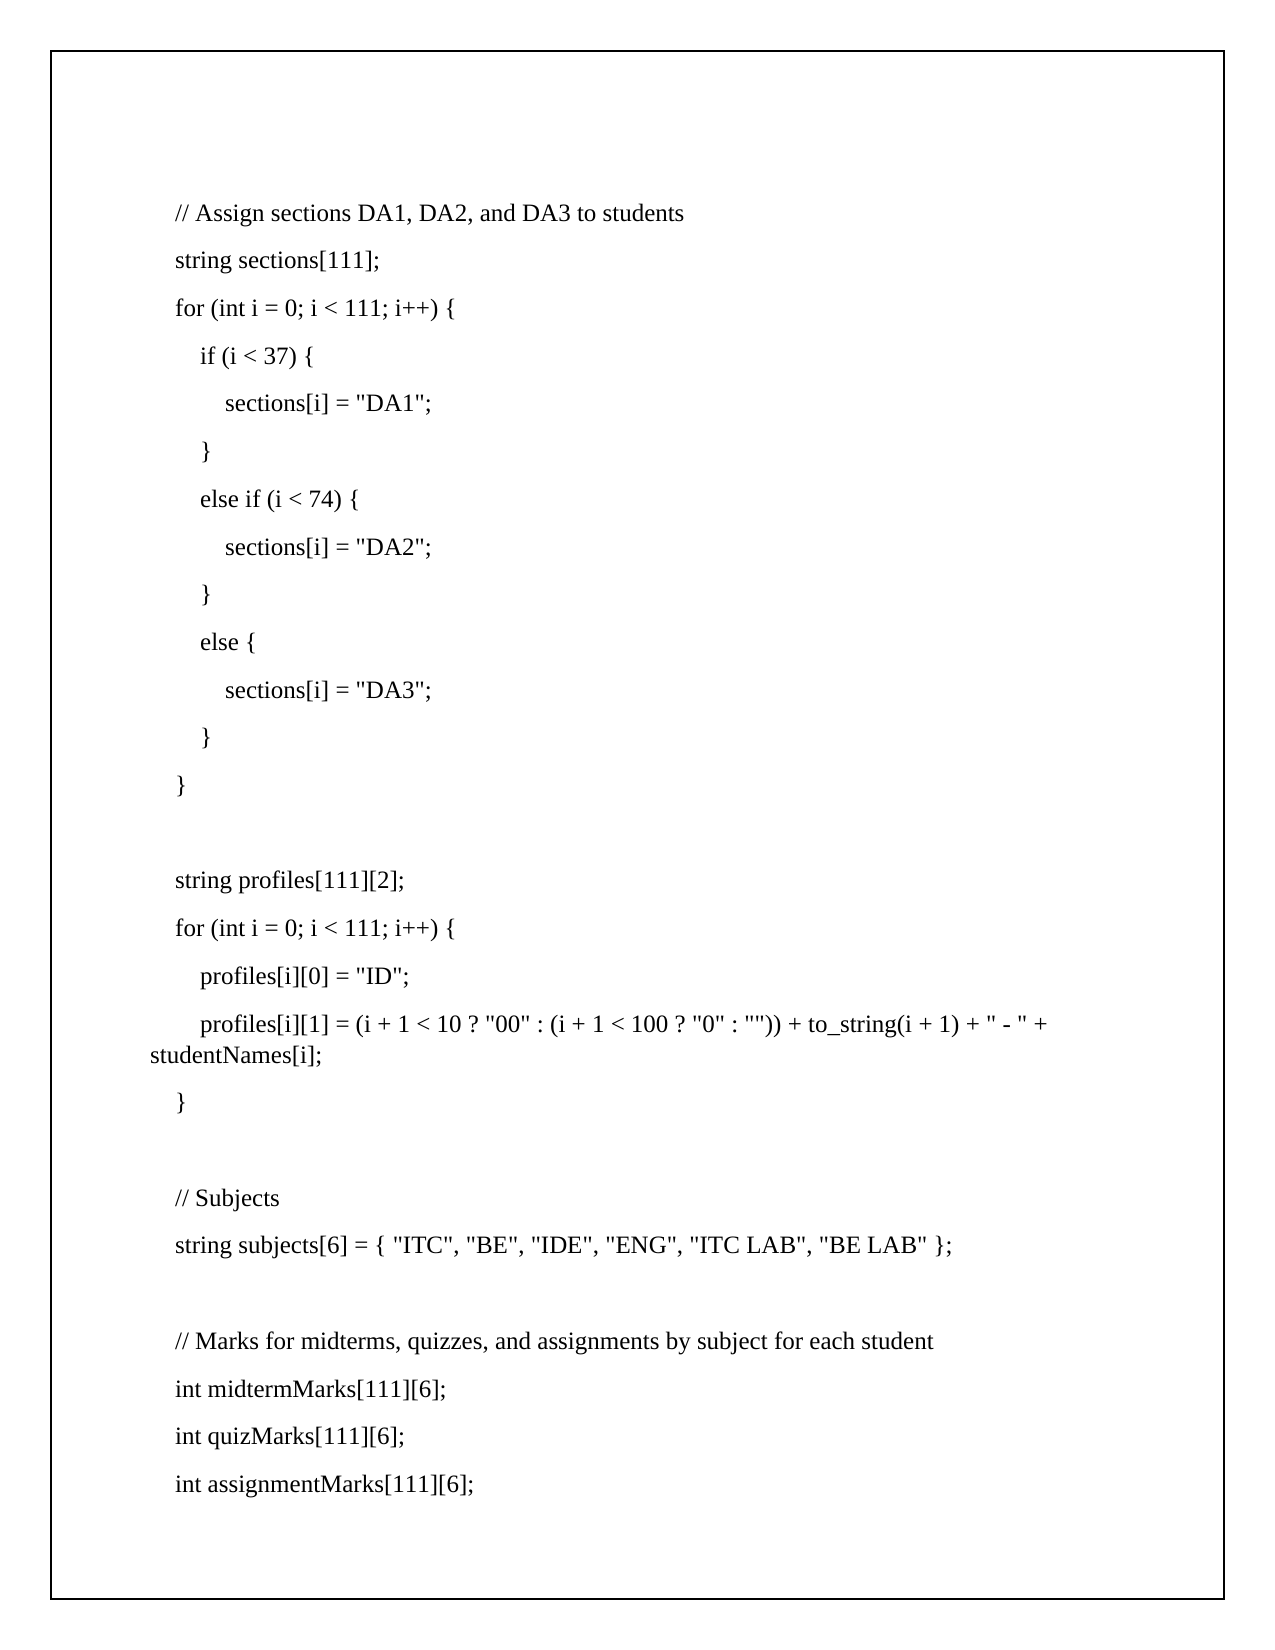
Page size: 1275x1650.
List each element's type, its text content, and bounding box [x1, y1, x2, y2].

text } [150, 579, 1125, 608]
text string sections[111]; [150, 245, 1125, 274]
text } [150, 1087, 1125, 1116]
text sections[i] = "DA2"; [150, 532, 1125, 560]
text for (int i = 0; i < 111; i++) { [150, 293, 1125, 322]
text profiles[i][1] = (i + 1 < 10 ? "00" : (i + 1 < 100 ? "0" : "")) + to_string(i + 1) + " - " + studentNames[i]; [150, 1009, 1125, 1068]
text } [150, 722, 1125, 751]
text string subjects[6] = { "ITC", "BE", "IDE", "ENG", "ITC LAB", "BE LAB" }; [150, 1231, 1125, 1259]
text int midtermMarks[111][6]; [150, 1374, 1125, 1402]
text // Marks for midterms, quizzes, and assignments by subject for each student [150, 1326, 1125, 1355]
text sections[i] = "DA3"; [150, 675, 1125, 703]
text // Assign sections DA1, DA2, and DA3 to students [150, 198, 1125, 226]
text } [150, 770, 1125, 799]
text int quizMarks[111][6]; [150, 1421, 1125, 1450]
text else if (i < 74) { [150, 484, 1125, 513]
text } [150, 436, 1125, 465]
text for (int i = 0; i < 111; i++) { [150, 913, 1125, 942]
text sections[i] = "DA1"; [150, 388, 1125, 417]
text int assignmentMarks[111][6]; [150, 1469, 1125, 1498]
text // Subjects [150, 1183, 1125, 1212]
text else { [150, 627, 1125, 656]
text if (i < 37) { [150, 341, 1125, 369]
text string profiles[111][2]; [150, 866, 1125, 894]
text profiles[i][0] = "ID"; [150, 961, 1125, 990]
